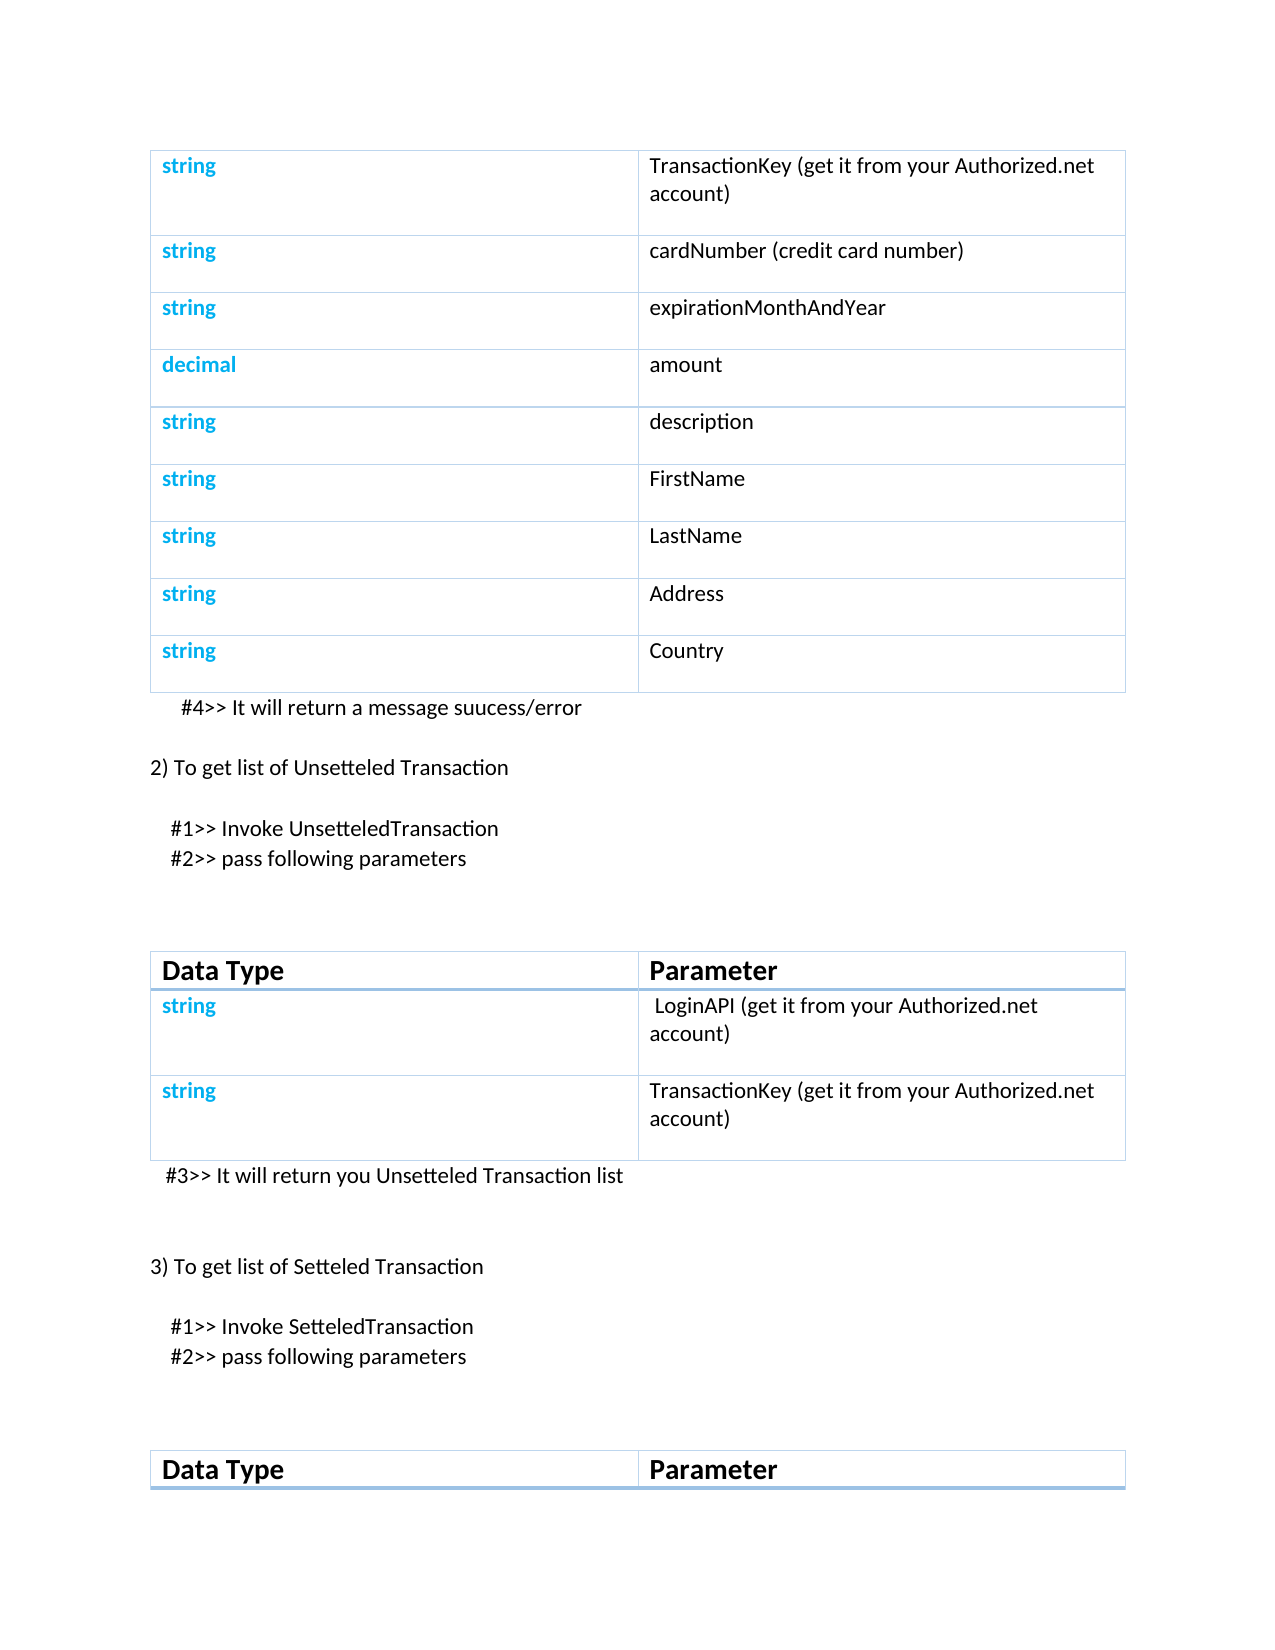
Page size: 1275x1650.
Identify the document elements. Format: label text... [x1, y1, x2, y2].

table_header Data Type [151, 1451, 638, 1486]
table_header Parameter [639, 952, 1125, 988]
table_cell Country [639, 636, 1125, 692]
text #4>> It will return a message suucess/error 2) To get list of Unsetteled Transaction #1>> Invoke UnsetteledTransaction #2>> pass following parameters [150, 693, 1125, 932]
table_cell string [151, 579, 638, 635]
table_cell string [151, 236, 638, 292]
table_header Data Type [151, 952, 638, 988]
table_cell FirstName [639, 465, 1125, 521]
table_cell TransactionKey (get it from your Authorized.net account) [639, 151, 1125, 235]
table_cell amount [639, 350, 1125, 406]
table_cell string [151, 293, 638, 349]
table_cell string [151, 151, 638, 235]
text #3>> It will return you Unsetteled Transaction list 3) To get list of Setteled Transaction #1>> Invoke SetteledTransaction #2>> pass following parameters [150, 1161, 1125, 1431]
table_cell string [151, 465, 638, 521]
table_cell string [151, 636, 638, 692]
table_cell LoginAPI (get it from your Authorized.net account) [639, 991, 1125, 1075]
table_cell string [151, 991, 638, 1075]
table_cell expirationMonthAndYear [639, 293, 1125, 349]
table_cell description [639, 408, 1125, 463]
table_cell LastName [639, 522, 1125, 578]
table_cell Address [639, 579, 1125, 635]
table_header Parameter [639, 1451, 1125, 1486]
table_cell decimal [151, 350, 638, 406]
table_cell string [151, 522, 638, 578]
table_cell cardNumber (credit card number) [639, 236, 1125, 292]
table_cell string [151, 408, 638, 463]
table_cell TransactionKey (get it from your Authorized.net account) [639, 1076, 1125, 1160]
table_cell string [151, 1076, 638, 1160]
